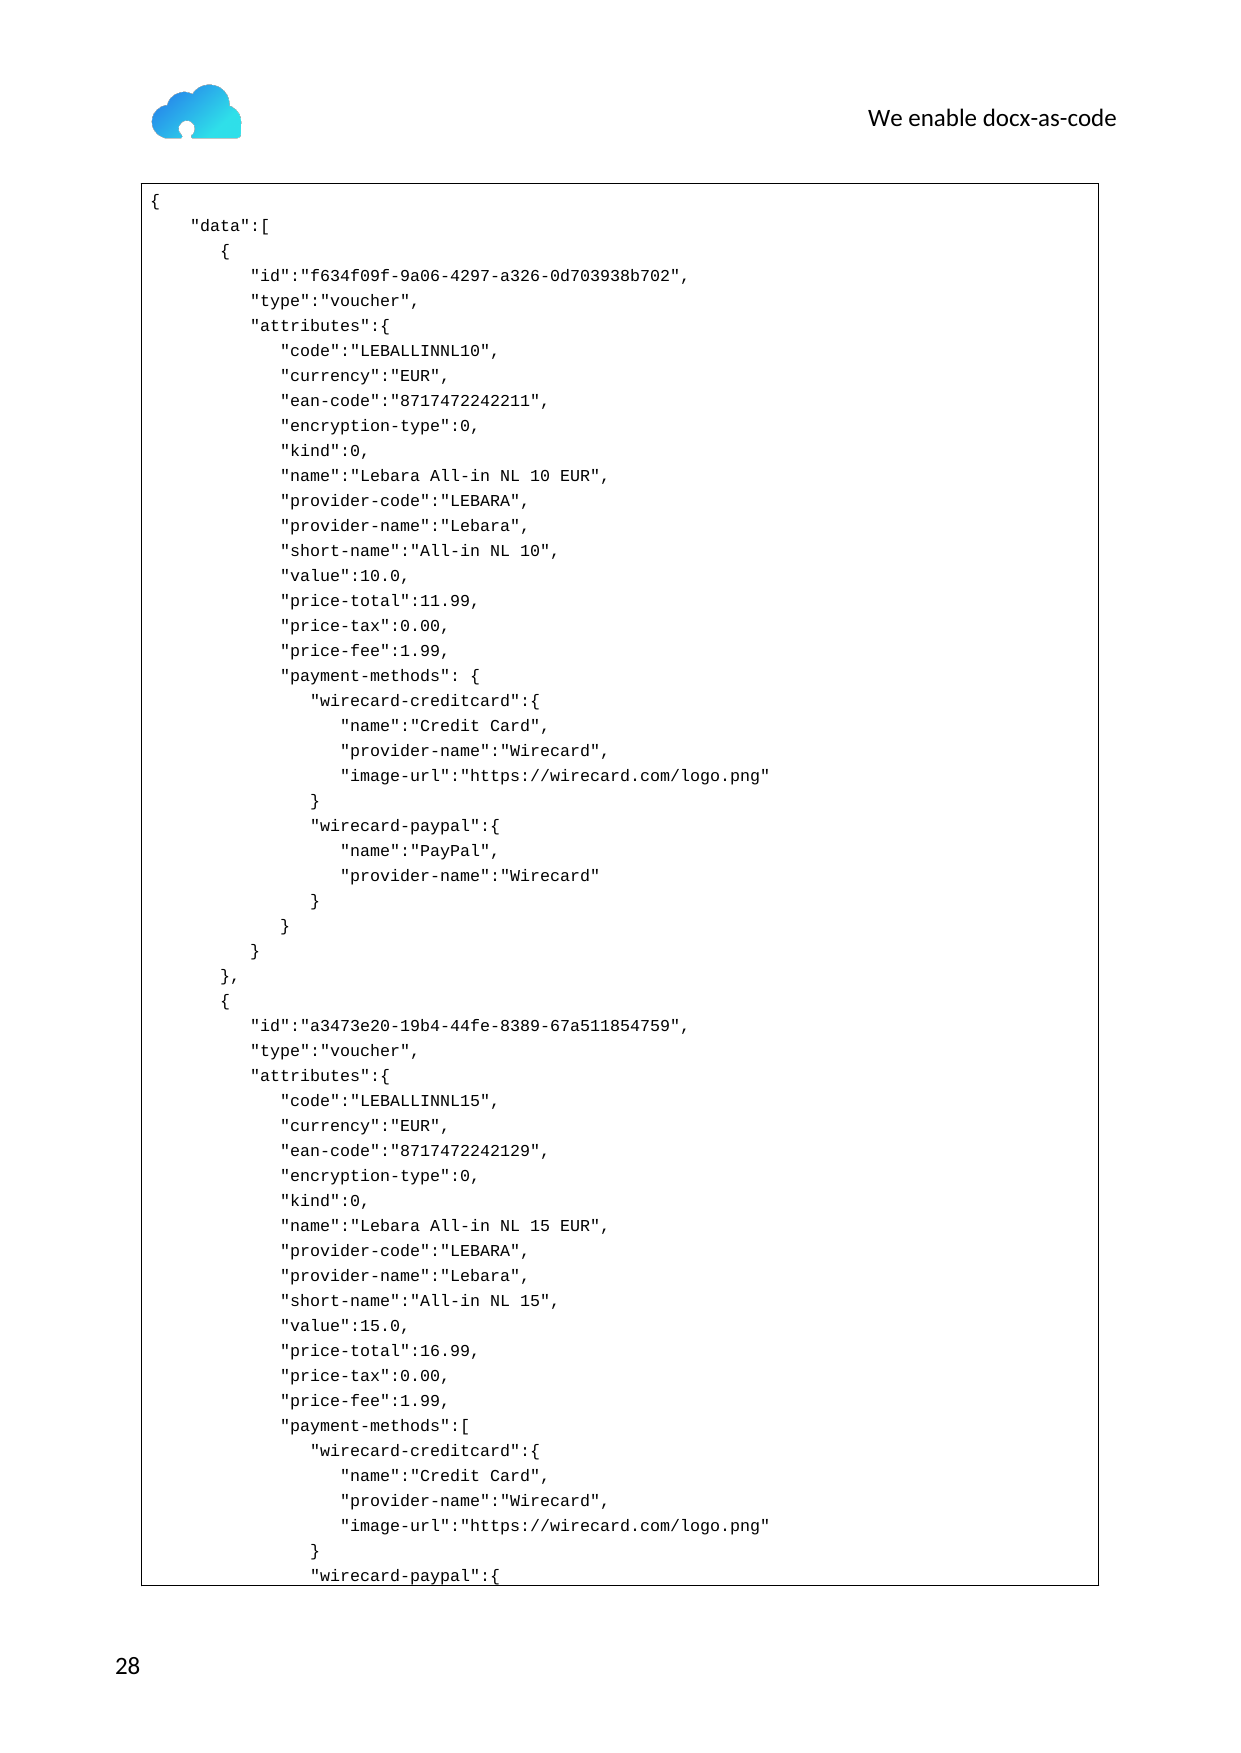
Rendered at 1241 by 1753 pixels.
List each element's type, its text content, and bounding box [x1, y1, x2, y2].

picture [150, 73, 243, 153]
